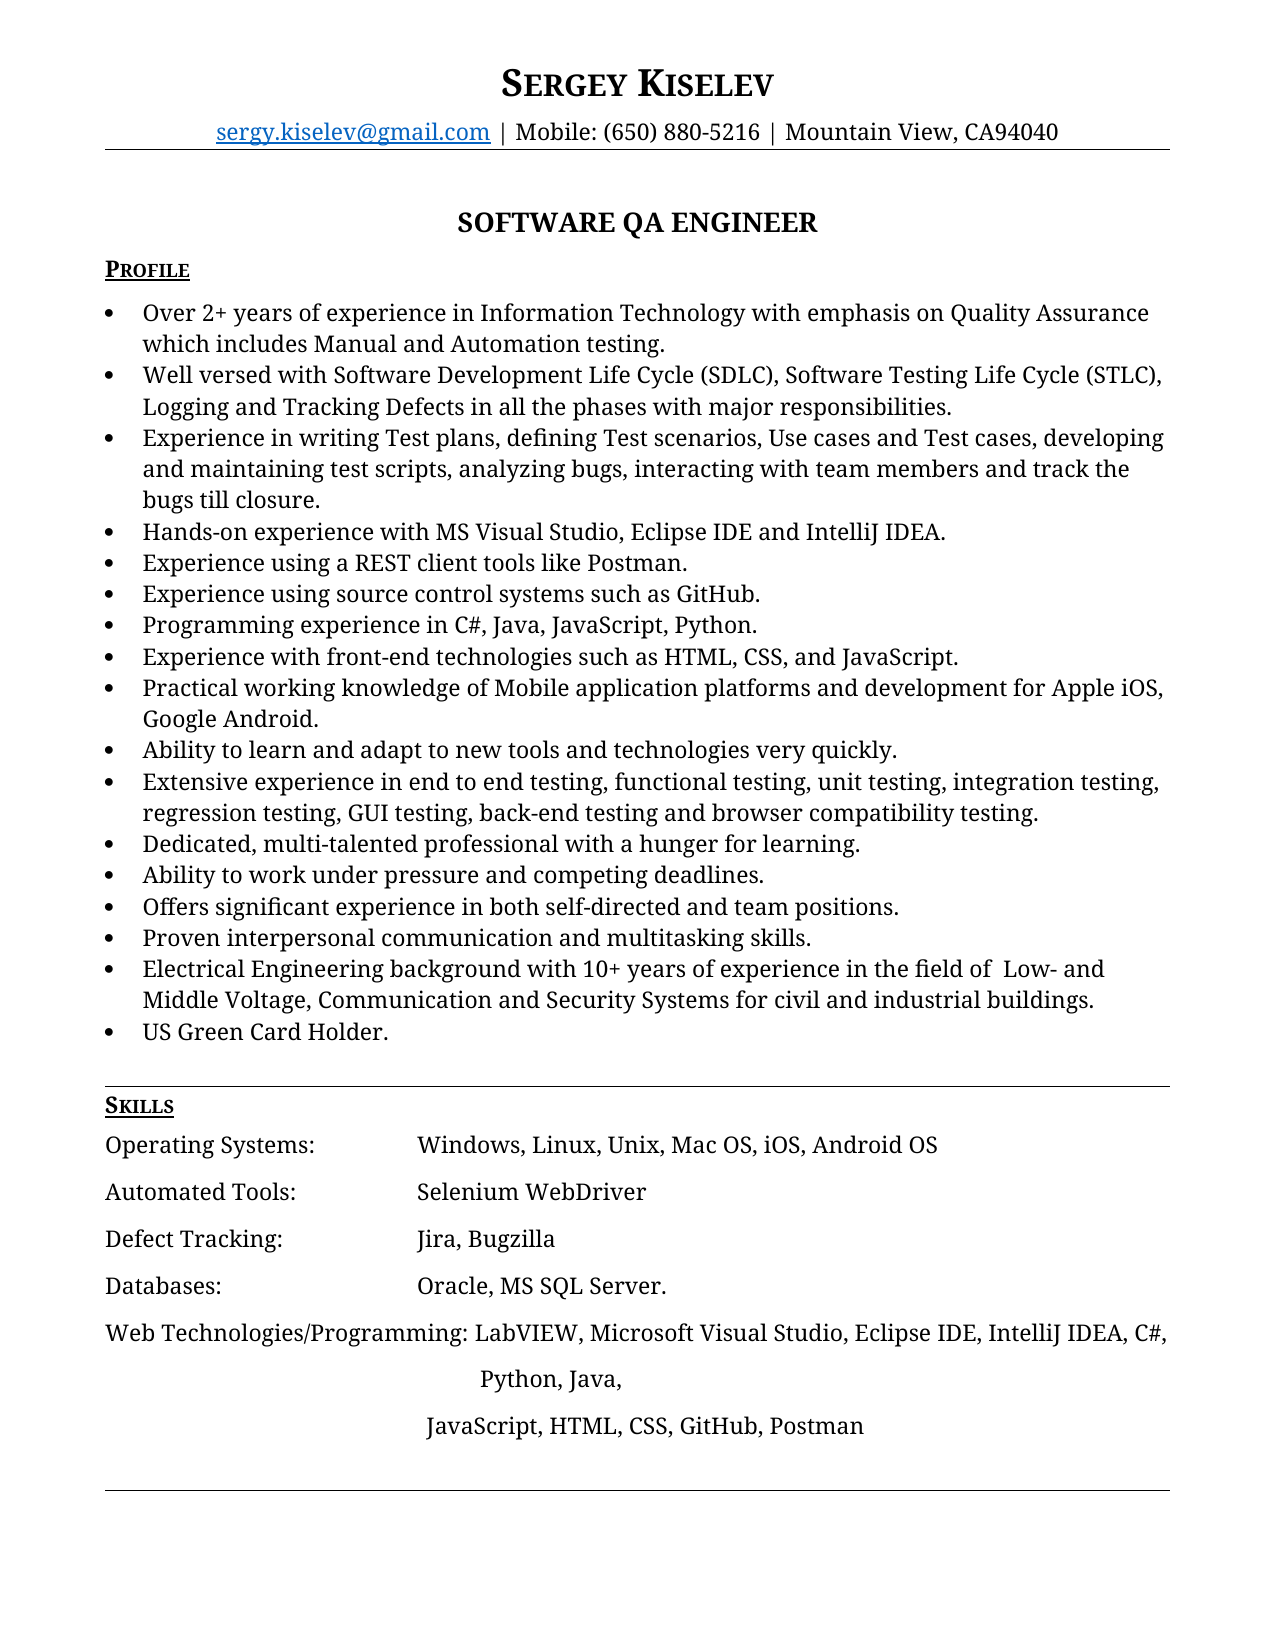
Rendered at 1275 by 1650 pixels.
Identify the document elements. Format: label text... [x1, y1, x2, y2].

text Profile [105, 253, 1170, 284]
list Practical working knowledge of Mobile application platforms and development for Apple iOS, Google Android. [105, 672, 1170, 734]
list Ability to learn and adapt to new tools and technologies very quickly. [105, 734, 1170, 765]
list Experience using a REST client tools like Postman. [105, 547, 1170, 578]
list Electrical Engineering background with 10+ years of experience in the field of Low- and Middle Voltage, Communication and Security Systems for civil and industrial buildings. [105, 953, 1170, 1015]
text Defect Tracking: Jira, Bugzilla [105, 1223, 1170, 1254]
list Proven interpersonal communication and multitasking skills. [105, 922, 1170, 953]
text sergy.kiselev@gmail.com | Mobile: (650) 880-5216 | Mountain View, CA94040 [105, 116, 1170, 149]
text JavaScript, HTML, CSS, GitHub, Postman [105, 1410, 1170, 1441]
list Experience with front-end technologies such as HTML, CSS, and JavaScript. [105, 640, 1170, 672]
text Sergey Kiselev [105, 56, 1170, 107]
text Operating Systems: Windows, Linux, Unix, Mac OS, iOS, Android OS [105, 1129, 1170, 1160]
list Experience using source control systems such as GitHub. [105, 578, 1170, 609]
list Ability to work under pressure and competing deadlines. [105, 859, 1170, 890]
list Dedicated, multi-talented professional with a hunger for learning. [105, 828, 1170, 859]
list Hands-on experience with MS Visual Studio, Eclipse IDE and IntelliJ IDEA. [105, 515, 1170, 547]
list US Green Card Holder. [105, 1015, 1170, 1047]
text Web Technologies/Programming: LabVIEW, Microsoft Visual Studio, Eclipse IDE, IntelliJ IDEA, C#, Python, Java, [105, 1316, 1170, 1394]
text Skills [105, 1087, 1170, 1121]
list Over 2+ years of experience in Information Technology with emphasis on Quality Assurance which includes Manual and Automation testing. [105, 297, 1170, 359]
text Automated Tools: Selenium WebDriver [105, 1176, 1170, 1207]
list Extensive experience in end to end testing, functional testing, unit testing, integration testing, regression testing, GUI testing, back-end testing and browser compatibility testing. [105, 765, 1170, 828]
text SOFTWARE QA ENGINEER [105, 203, 1170, 240]
text Databases: Oracle, MS SQL Server. [105, 1269, 1170, 1301]
list Well versed with Software Development Life Cycle (SDLC), Software Testing Life Cycle (STLC), Logging and Tracking Defects in all the phases with major responsibilities. [105, 359, 1170, 422]
list Programming experience in C#, Java, JavaScript, Python. [105, 609, 1170, 640]
list Offers significant experience in both self-directed and team positions. [105, 890, 1170, 922]
list Experience in writing Test plans, defining Test scenarios, Use cases and Test cases, developing and maintaining test scripts, analyzing bugs, interacting with team members and track the bugs till closure. [105, 422, 1170, 515]
